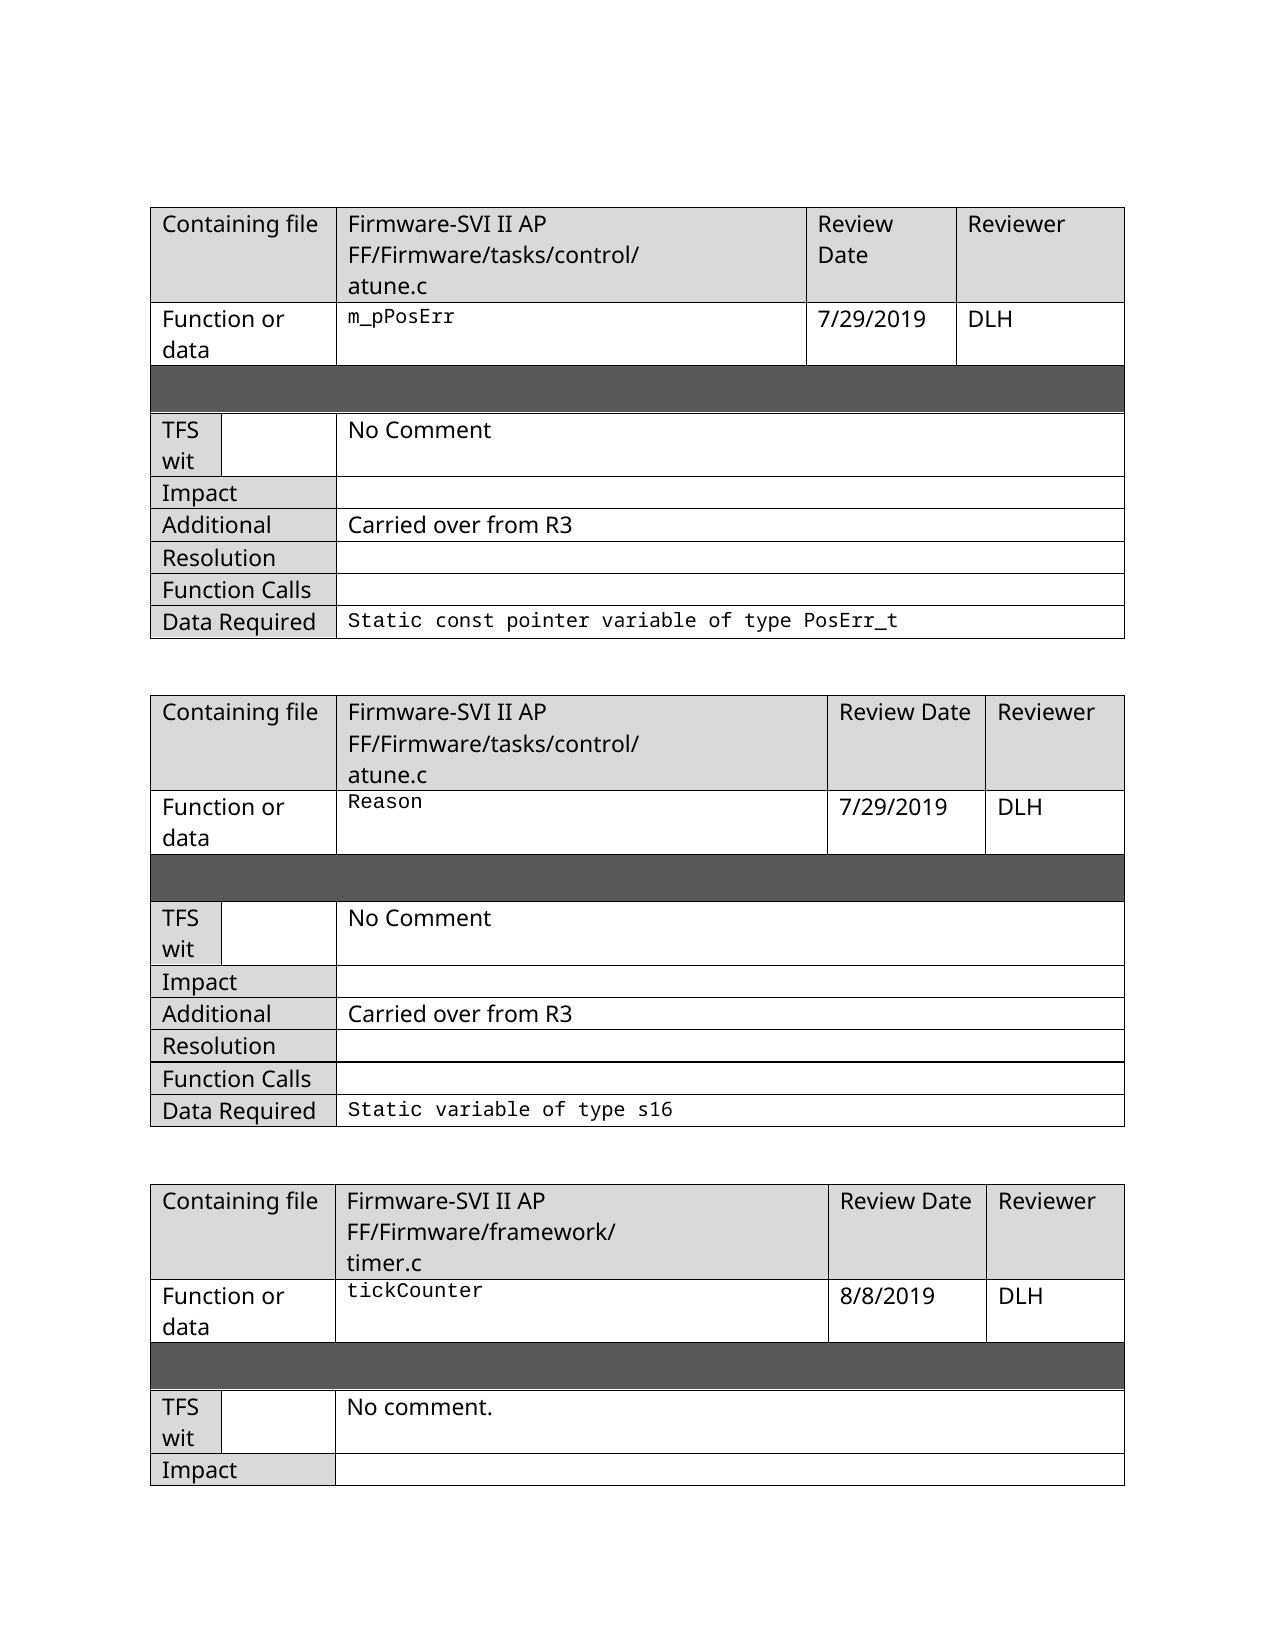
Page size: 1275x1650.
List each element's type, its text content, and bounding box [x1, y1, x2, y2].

table_cell 7/29/2019 [828, 791, 985, 854]
table_cell No comment. [336, 1391, 1124, 1453]
table_cell 8/8/2019 [829, 1280, 986, 1342]
table_cell No Comment [337, 414, 1124, 476]
table_cell Impact [151, 477, 336, 508]
table_cell [337, 1063, 1124, 1094]
table_header Review Date [829, 1185, 986, 1279]
table_cell Function Calls [151, 574, 336, 605]
table_header Containing file [151, 208, 336, 302]
table_cell DLH [957, 303, 1124, 365]
table_cell m_pPosErr [337, 303, 806, 365]
table_cell Resolution [151, 542, 336, 573]
table_cell tickCounter [336, 1280, 828, 1342]
table_cell [222, 902, 336, 964]
table_header Firmware-SVI II AP FF/Firmware/tasks/control/ atune.c [337, 696, 827, 790]
table_cell [337, 477, 1124, 508]
table_cell TFS wit [151, 1391, 221, 1453]
table_header Firmware-SVI II AP FF/Firmware/tasks/control/ atune.c [337, 208, 806, 302]
table_header Firmware-SVI II AP FF/Firmware/framework/ timer.c [336, 1185, 828, 1279]
table_cell [337, 574, 1124, 605]
table_cell [222, 1391, 335, 1453]
table_cell Additional [151, 509, 336, 541]
table_cell No Comment [337, 902, 1124, 964]
table_header Containing file [151, 1185, 335, 1279]
table_cell Function Calls [151, 1063, 336, 1094]
table_cell 7/29/2019 [807, 303, 956, 365]
table_cell Reason [337, 791, 827, 854]
table_cell Impact [151, 966, 336, 997]
table_cell [337, 542, 1124, 573]
table_cell Function or data [151, 791, 336, 854]
table_header Reviewer [957, 208, 1124, 302]
table_cell Data Required [151, 606, 336, 637]
table_header Review Date [828, 696, 985, 790]
table_cell Static variable of type s16 [337, 1095, 1124, 1126]
table_cell [337, 1030, 1124, 1061]
table_header Containing file [151, 696, 336, 790]
table_cell Function or data [151, 1280, 335, 1342]
table_header Review Date [807, 208, 956, 302]
table_cell TFS wit [151, 902, 221, 964]
table_cell [336, 1454, 1124, 1485]
table_cell Additional [151, 998, 336, 1029]
table_cell Data Required [151, 1095, 336, 1126]
table_cell Resolution [151, 1030, 336, 1061]
table_cell [337, 966, 1124, 997]
table_header Reviewer [986, 696, 1124, 790]
table_cell TFS wit [151, 414, 221, 476]
table_cell [151, 1343, 1124, 1389]
table_cell Carried over from R3 [337, 509, 1124, 541]
table_cell Impact [151, 1454, 335, 1485]
table_cell Static const pointer variable of type PosErr_t [337, 606, 1124, 637]
table_cell DLH [987, 1280, 1124, 1342]
table_cell DLH [986, 791, 1124, 854]
table_cell Function or data [151, 303, 336, 365]
table_header Reviewer [987, 1185, 1124, 1279]
table_cell [151, 366, 1124, 412]
table_cell [151, 855, 1124, 901]
table_cell Carried over from R3 [337, 998, 1124, 1029]
table_cell [222, 414, 336, 476]
